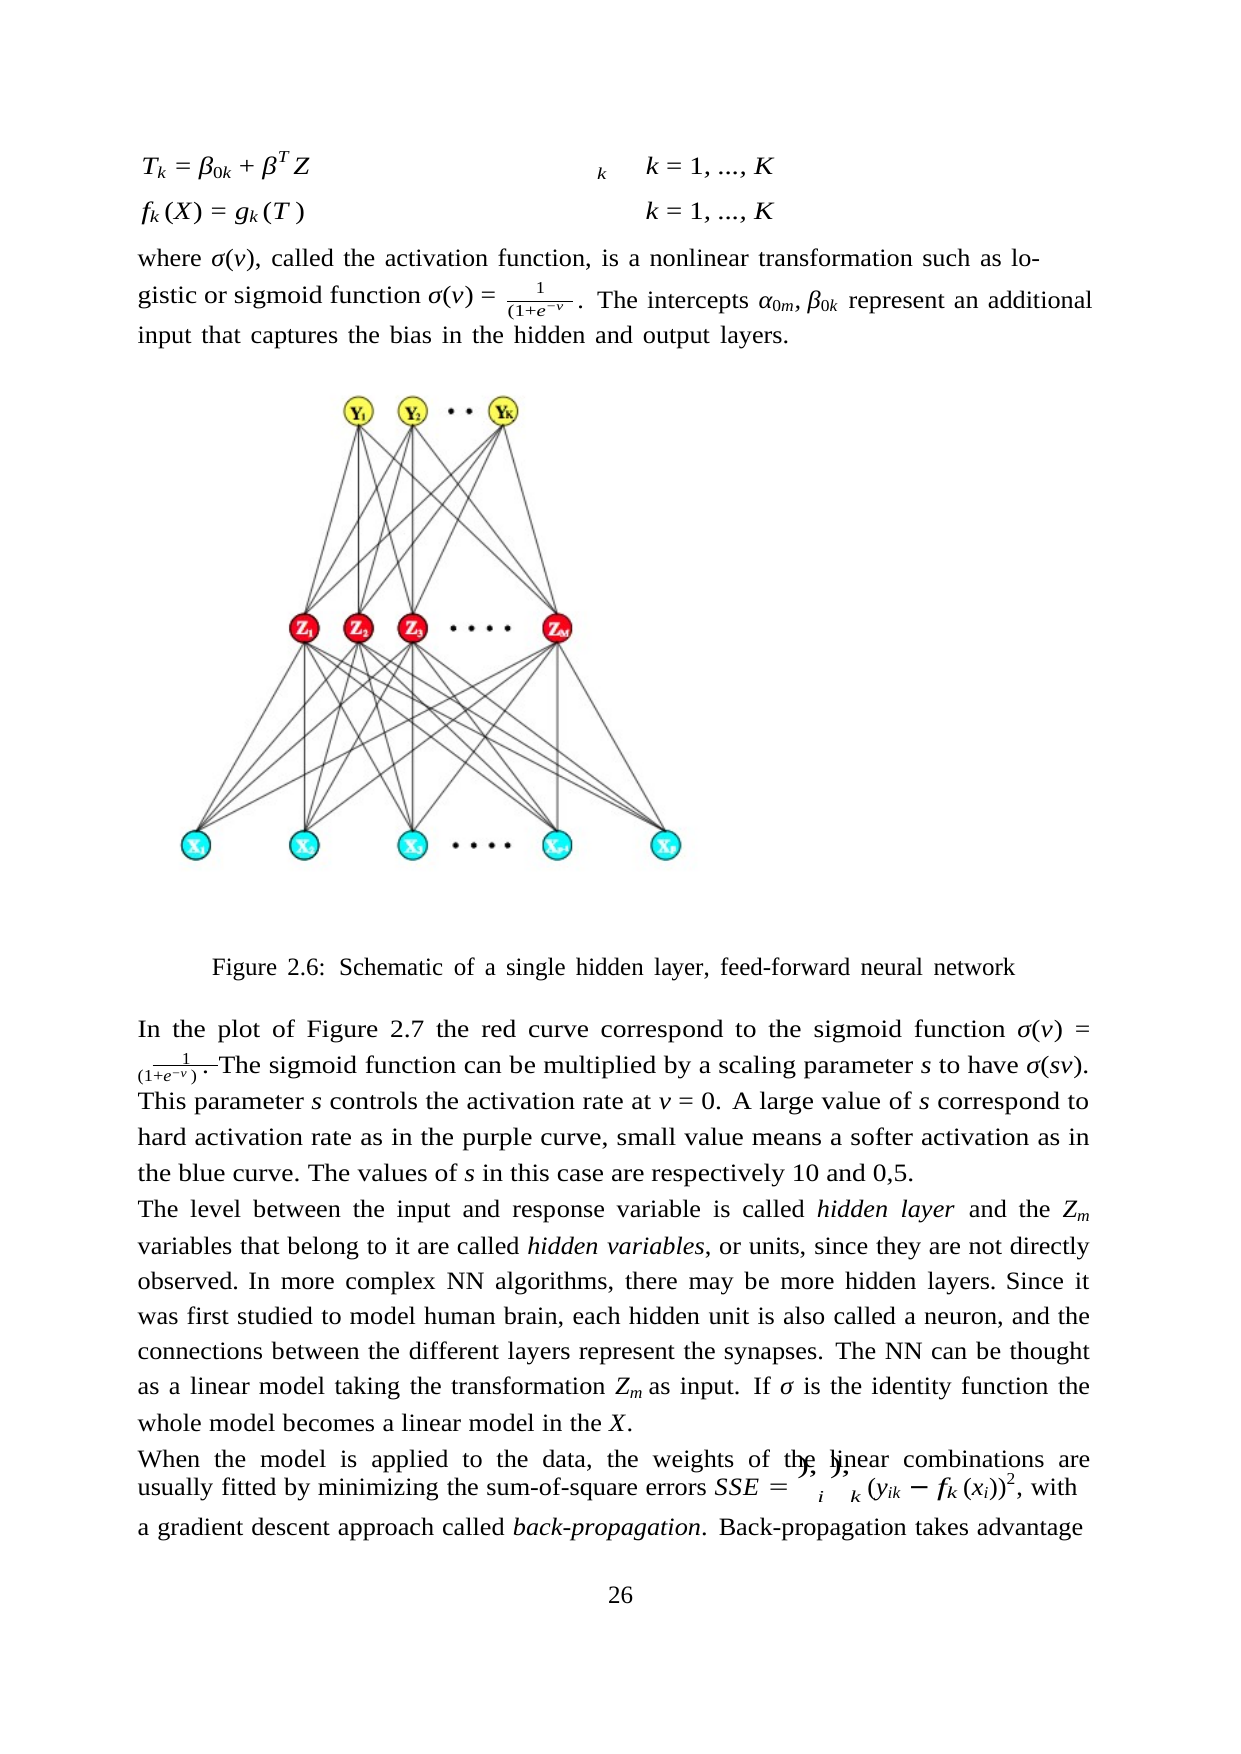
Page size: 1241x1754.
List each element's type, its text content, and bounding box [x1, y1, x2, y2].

text gistic or sigmoid function σ(v) = 1 [137, 277, 573, 309]
text The level between the input and response variable is called hidden layer and the Zm variables that belong to it are called hidden variables, or units, since they are not directly observed. In more complex NN algorithms, there may be more hidden layers. Since it was first studied to model human brain, each hidden unit is also called a neuron, and the connections between the different layers represent the synapses. The NN can be thought as a linear model taking the transformation Zm as input. If σ is the identity function the whole model becomes a linear model in the X. [137, 1194, 1090, 1437]
picture [137, 374, 730, 892]
text Tk = β0k + βT Z k = 1, ..., K fk (X) = gk (T ) k = 1, ..., K [137, 147, 776, 226]
text a gradient descent approach called back-propagation. Back-propagation takes advantage [137, 1512, 1101, 1541]
text In the plot of Figure 2.7 the red curve correspond to the sigmoid function σ(v) = (1+e−v ) . The sigmoid function can be multiplied by a scaling parameter s to have σ(sv). This parameter s controls the activation rate at v = 0. A large value of s correspond to hard activation rate as in the purple curve, small value means a softer activation as in the blue curve. The values of s in this case are respectively 10 and 0,5. [137, 1009, 1090, 1189]
text input that captures the bias in the hidden and output layers. [137, 320, 1101, 349]
text When the model is applied to the data, the weights of the linear combinations are usually fitted by minimizing the sum-of-square errors SSE = ),i ),k (yik − fk (xi))2, with [137, 1453, 1090, 1506]
text Figure 2.6: Schematic of a single hidden layer, feed-forward neural network [137, 952, 1089, 980]
text . The intercepts α0m, β0k represent an additional [577, 285, 1101, 315]
text where σ(v), called the activation function, is a nonlinear transformation such as lo- [137, 243, 1101, 272]
